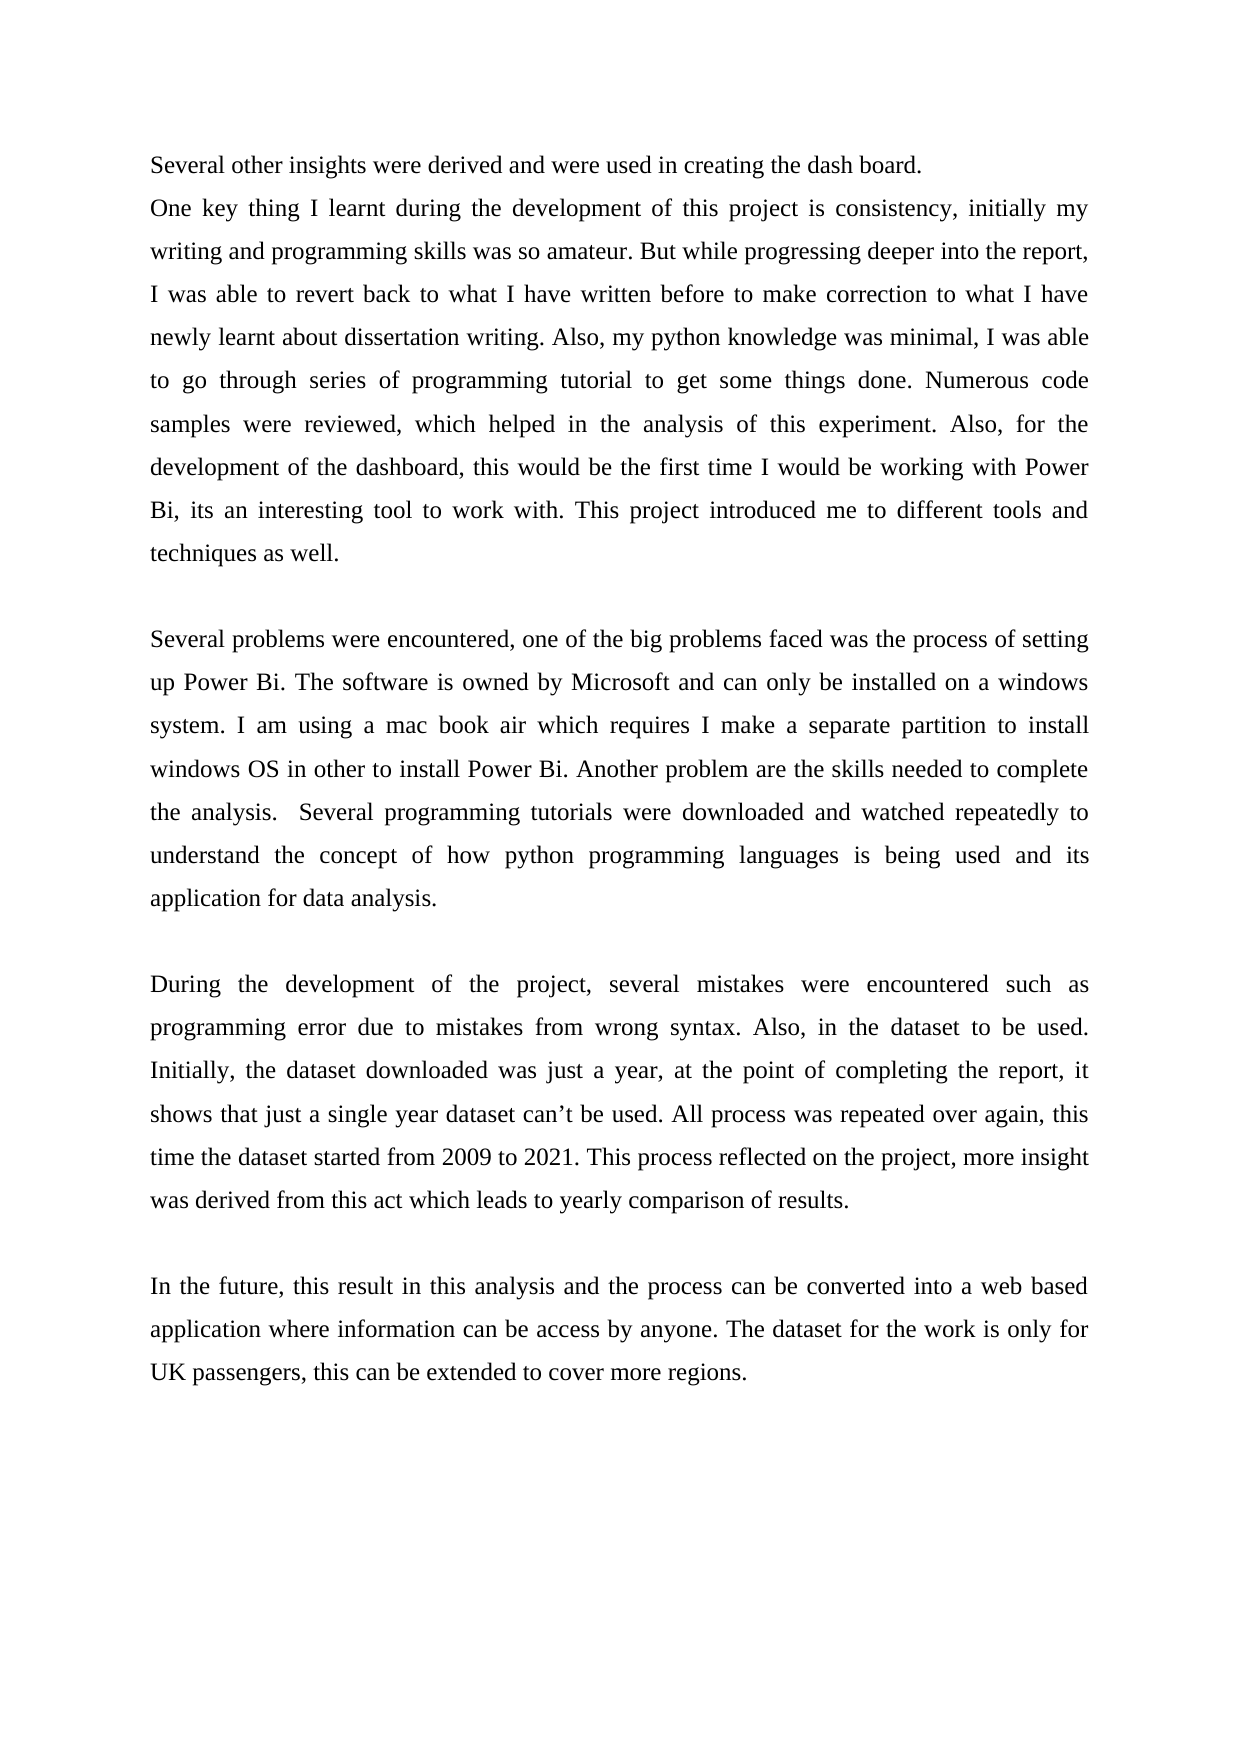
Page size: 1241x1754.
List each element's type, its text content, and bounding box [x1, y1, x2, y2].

text Several problems were encountered, one of the big problems faced was the process of setting up Power Bi. The software is owned by Microsoft and can only be installed on a windows system. I am using a mac book air which requires I make a separate partition to install windows OS in other to install Power Bi. Another problem are the skills needed to complete the analysis. Several programming tutorials were downloaded and watched repeatedly to understand the concept of how python programming languages is being used and its application for data analysis. [150, 624, 1090, 912]
text One key thing I learnt during the development of this project is consistency, initially my writing and programming skills was so amateur. But while progressing deeper into the report, I was able to revert back to what I have written before to make correction to what I have newly learnt about dissertation writing. Also, my python knowledge was minimal, I was able to go through series of programming tutorial to get some things done. Numerous code samples were reviewed, which helped in the analysis of this experiment. Also, for the development of the dashboard, this would be the first time I would be working with Power Bi, its an interesting tool to work with. This project introduced me to different tools and techniques as well. [150, 193, 1090, 567]
text During the development of the project, several mistakes were encountered such as programming error due to mistakes from wrong syntax. Also, in the dataset to be used. Initially, the dataset downloaded was just a year, at the point of completing the report, it shows that just a single year dataset can’t be used. All process was repeated over again, this time the dataset started from 2009 to 2021. This process reflected on the project, more insight was derived from this act which leads to yearly comparison of results. [150, 969, 1090, 1214]
text Several other insights were derived and were used in creating the dash board. [150, 150, 1090, 179]
text In the future, this result in this analysis and the process can be converted into a web based application where information can be access by anyone. The dataset for the work is only for UK passengers, this can be extended to cover more regions. [150, 1271, 1090, 1386]
